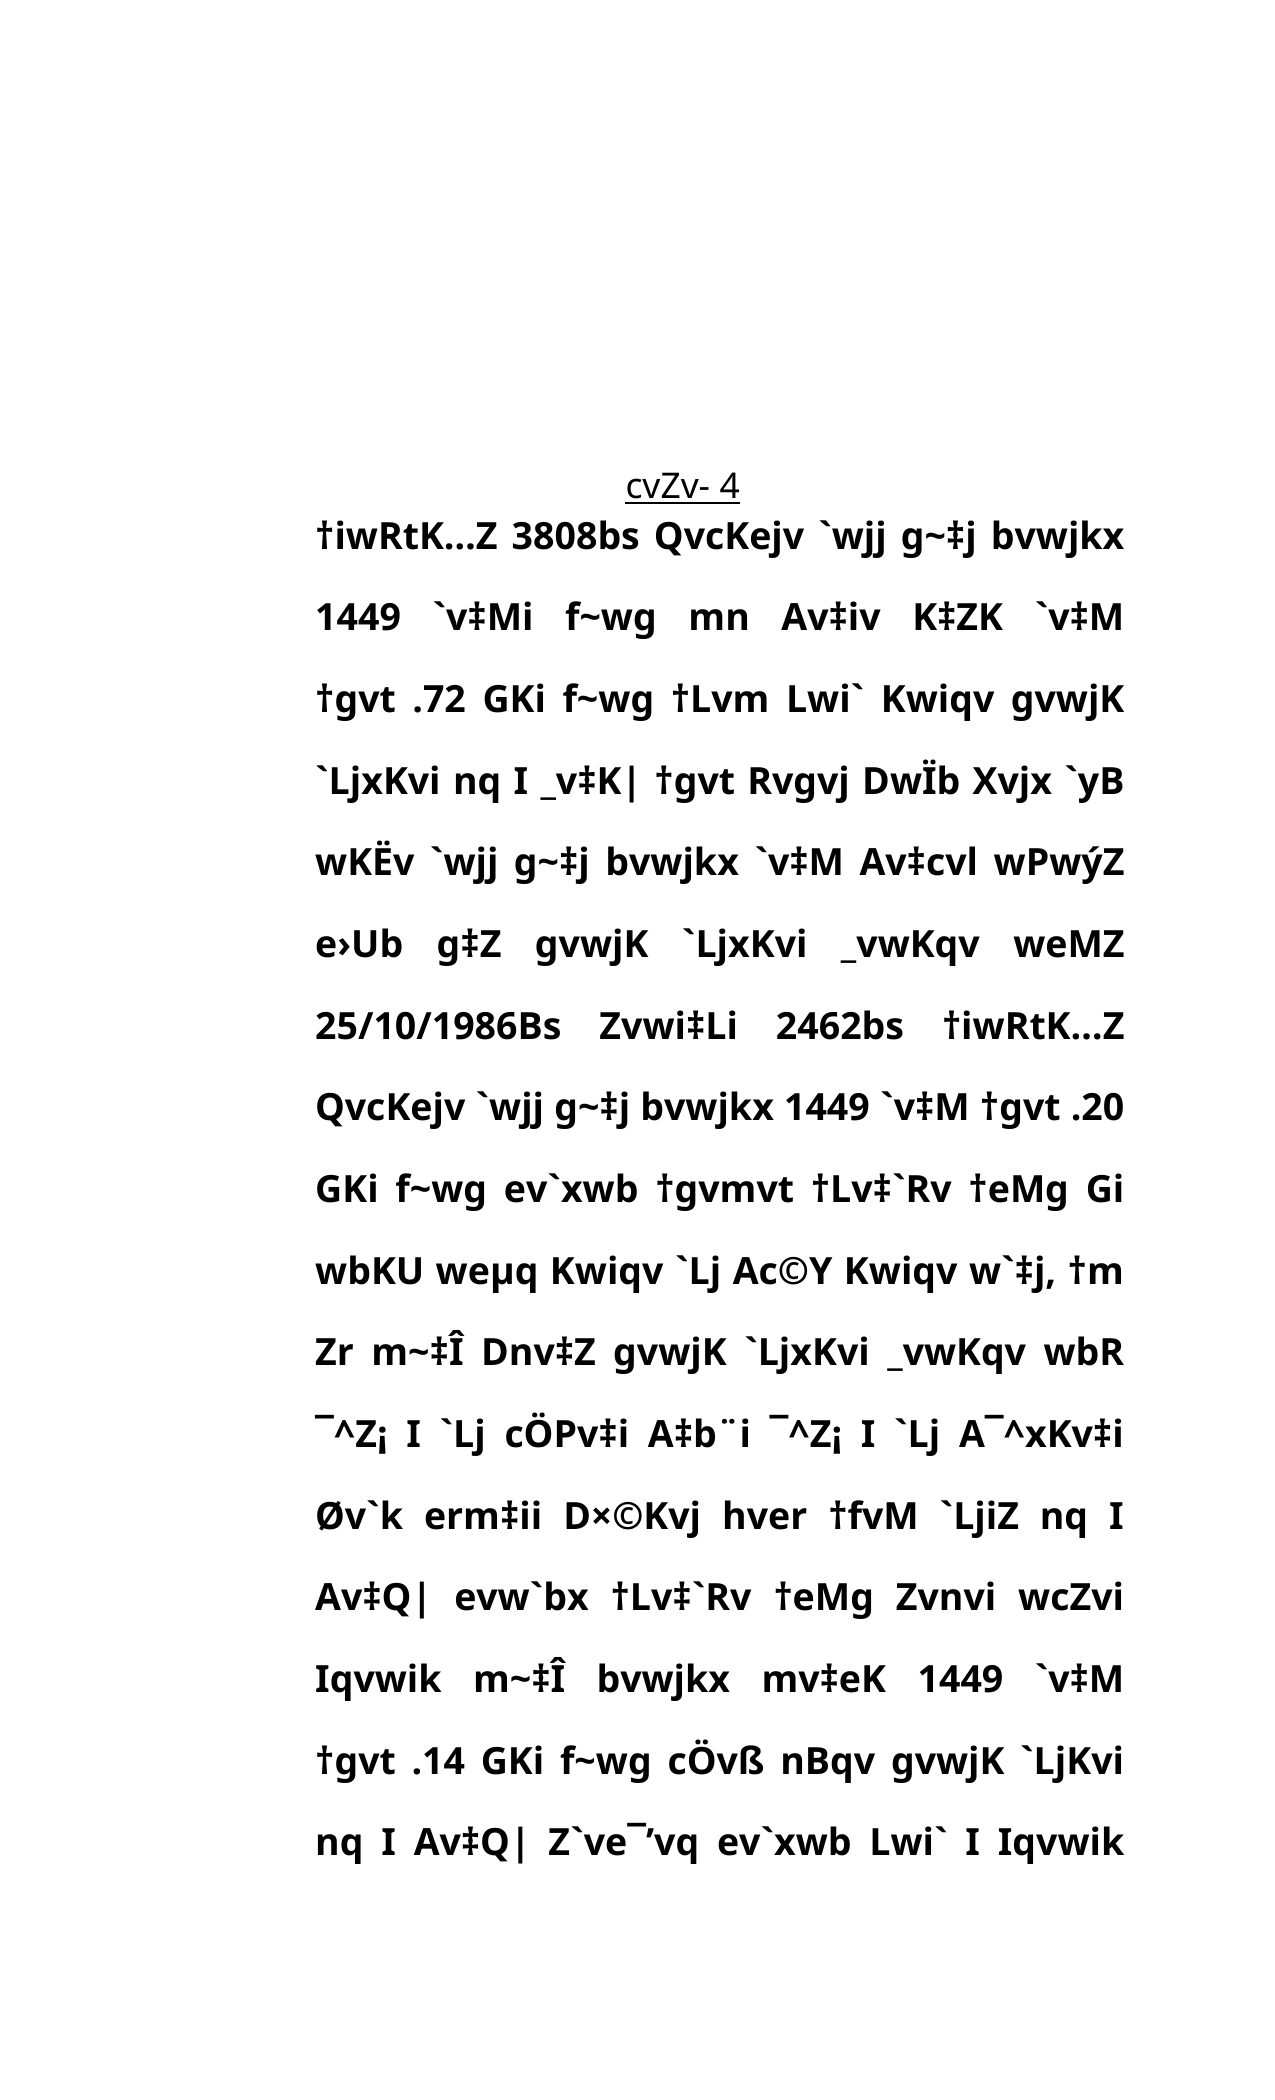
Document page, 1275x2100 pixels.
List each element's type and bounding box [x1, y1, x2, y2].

list [315, 509, 1125, 1867]
